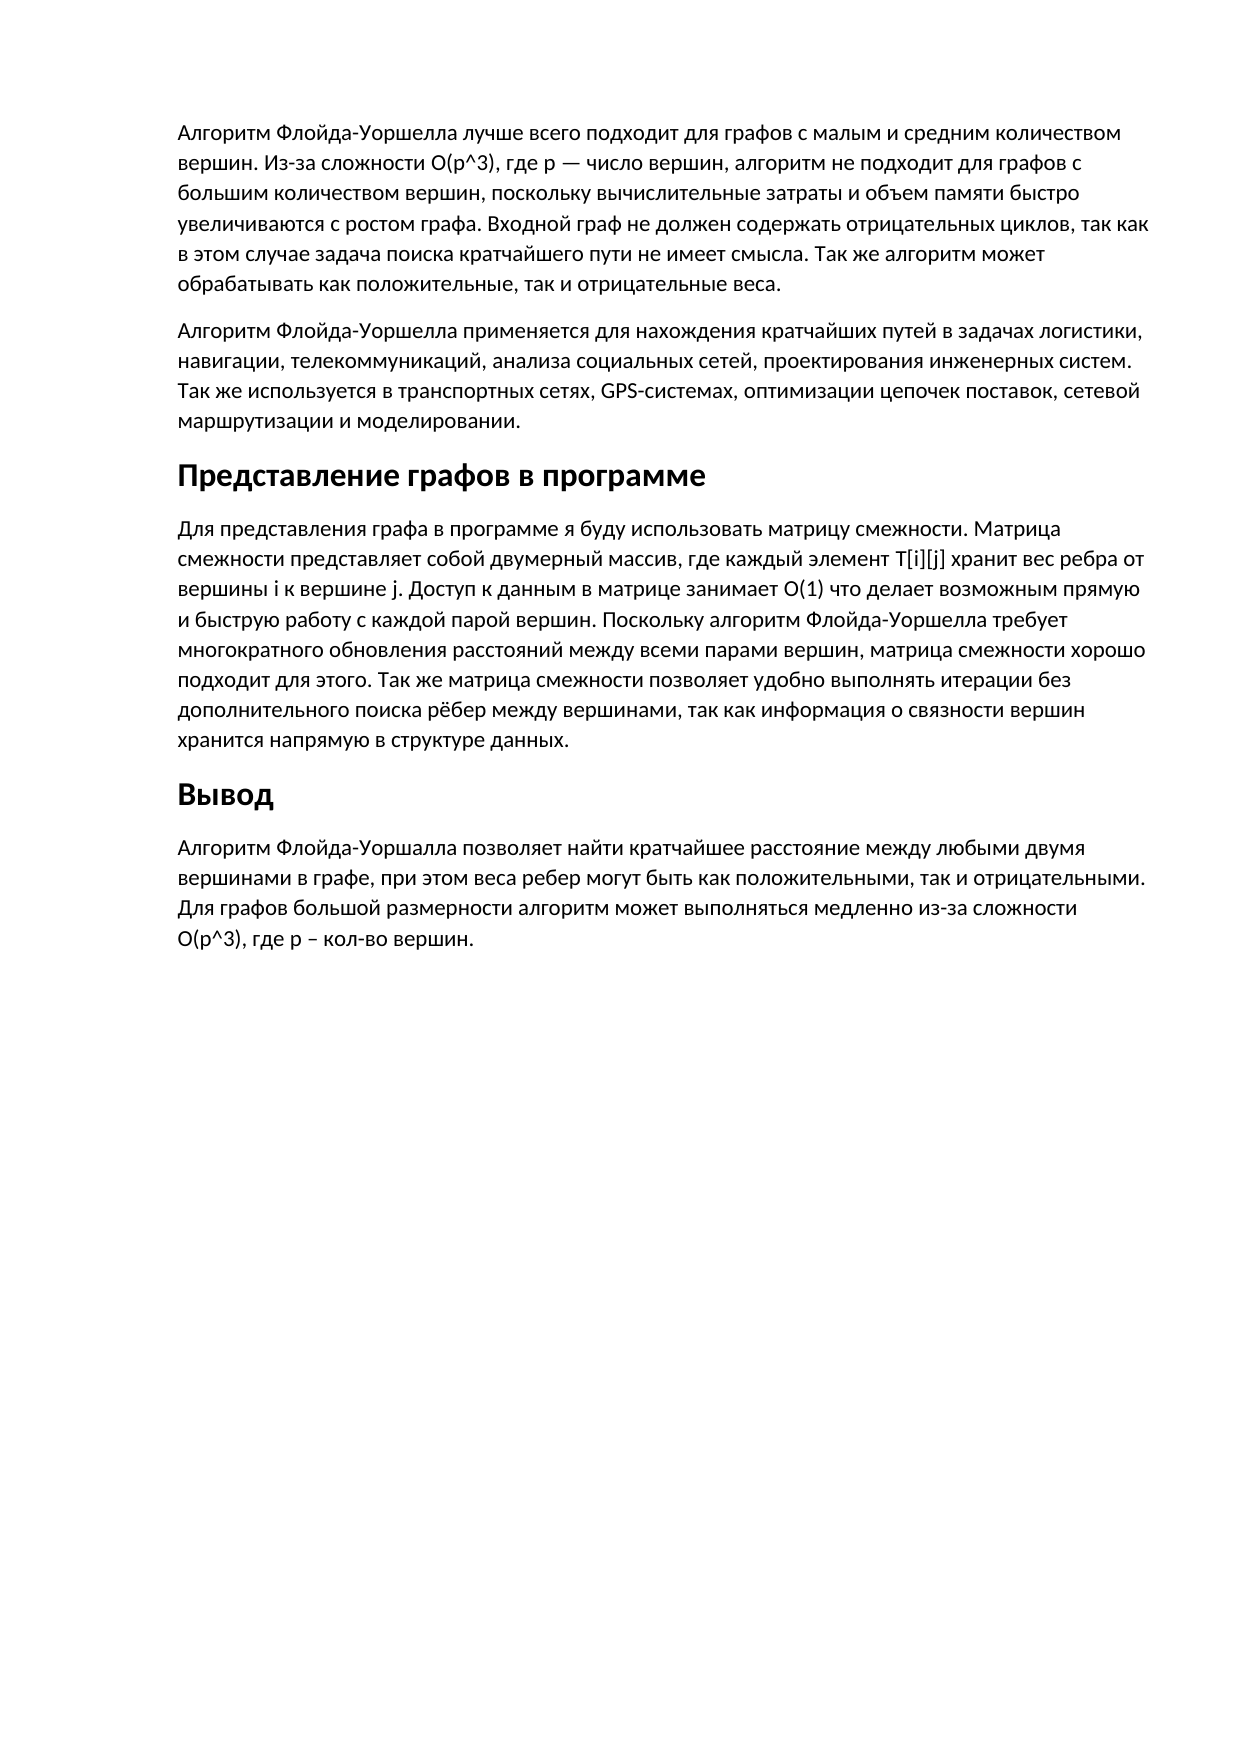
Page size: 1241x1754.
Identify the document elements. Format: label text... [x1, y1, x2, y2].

text Представление графов в программе [177, 453, 1152, 494]
text Вывод [177, 772, 1152, 813]
text Алгоритм Флойда-Уоршалла позволяет найти кратчайшее расстояние между любыми двумя вершинами в графе, при этом веса ребер могут быть как положительными, так и отрицательными. Для графов большой размерности алгоритм может выполняться медленно из-за сложности O(p^3), где p – кол-во вершин. [177, 833, 1152, 952]
text Алгоритм Флойда-Уоршелла применяется для нахождения кратчайших путей в задачах логистики, навигации, телекоммуникаций, анализа социальных сетей, проектирования инженерных систем. Так же используется в транспортных сетях, GPS-системах, оптимизации цепочек поставок, сетевой маршрутизации и моделировании. [177, 316, 1152, 435]
